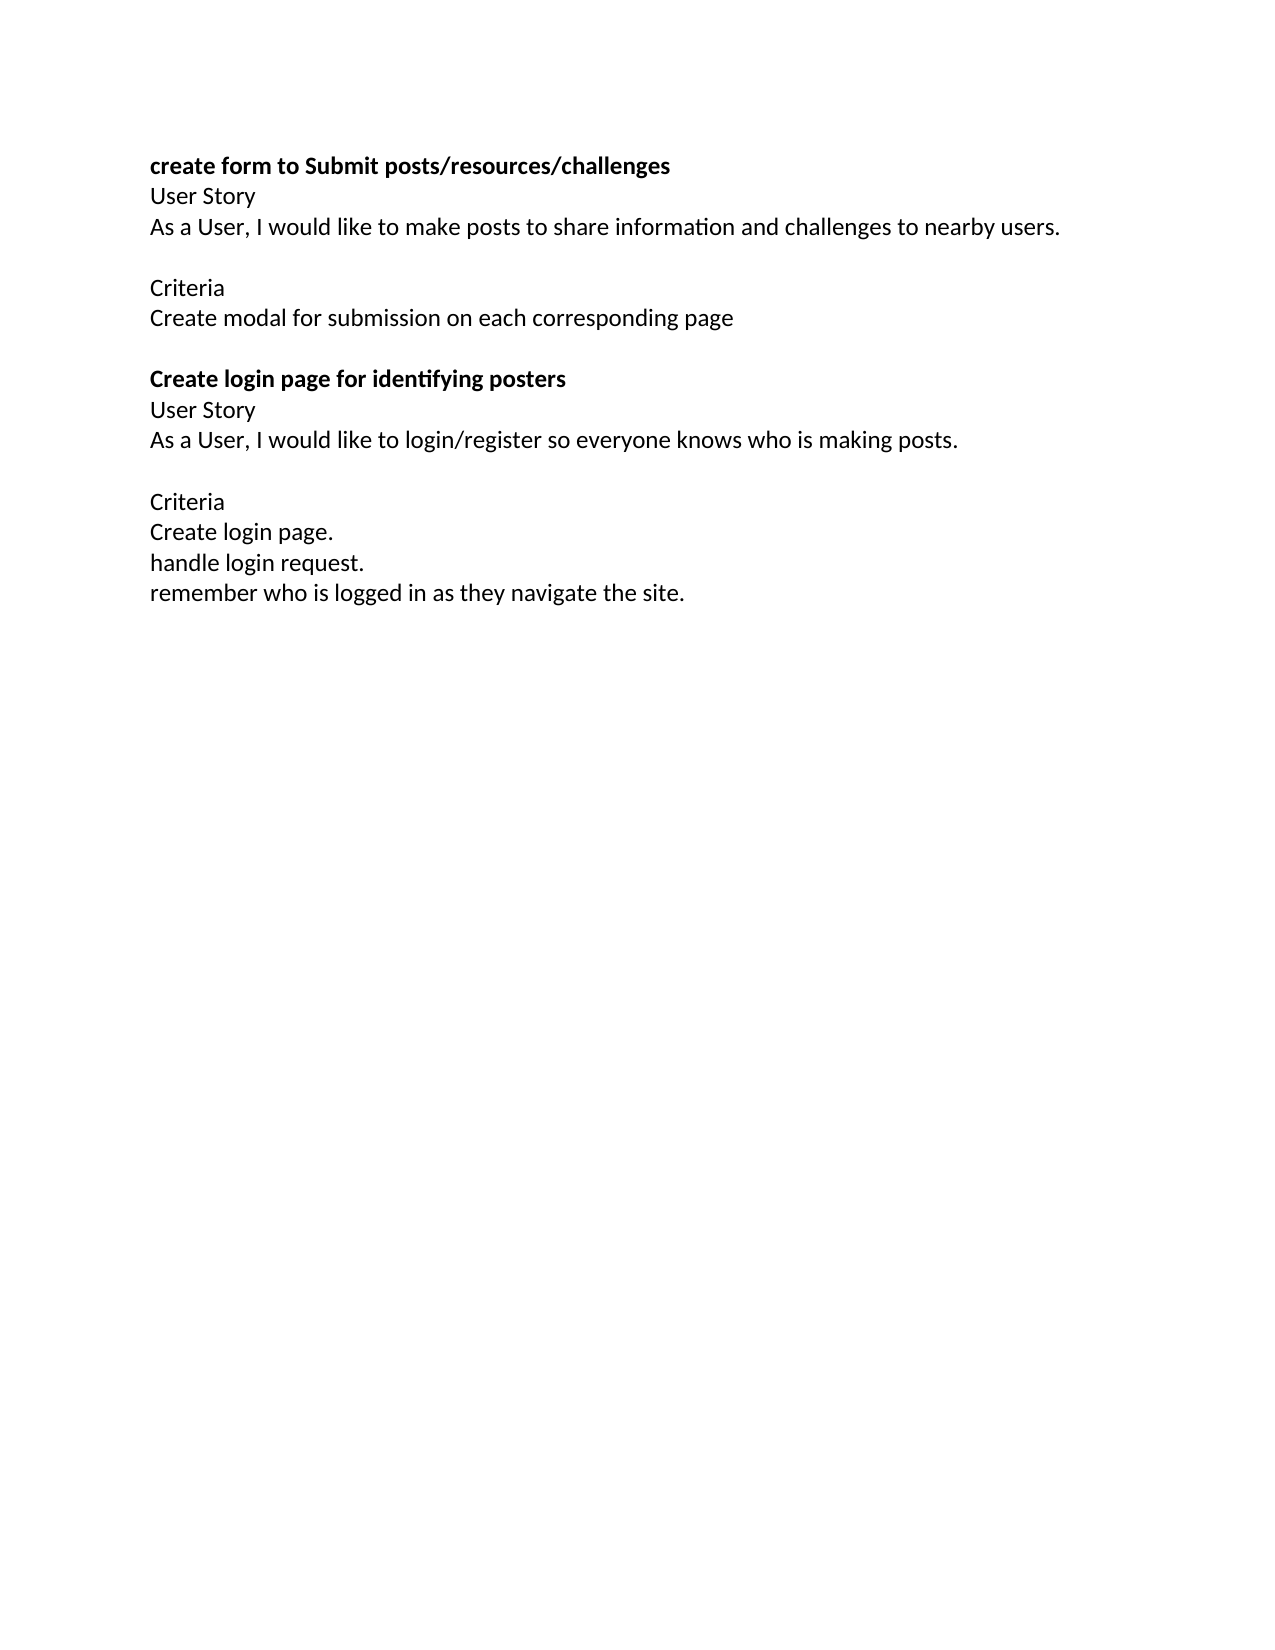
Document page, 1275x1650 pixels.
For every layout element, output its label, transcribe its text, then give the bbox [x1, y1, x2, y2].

text User Story [150, 394, 1125, 425]
text As a User, I would like to make posts to share information and challenges to nearby users. [150, 211, 1125, 242]
text handle login request. [150, 547, 1125, 577]
text create form to Submit posts/resources/challenges [150, 150, 1125, 181]
text Create login page for identifying posters [150, 364, 1125, 394]
text User Story [150, 181, 1125, 211]
text As a User, I would like to login/register so everyone knows who is making posts. [150, 425, 1125, 455]
text Criteria [150, 486, 1125, 516]
text Create modal for submission on each corresponding page [150, 303, 1125, 333]
text Criteria [150, 272, 1125, 303]
text remember who is logged in as they navigate the site. [150, 577, 1125, 608]
text Create login page. [150, 516, 1125, 547]
